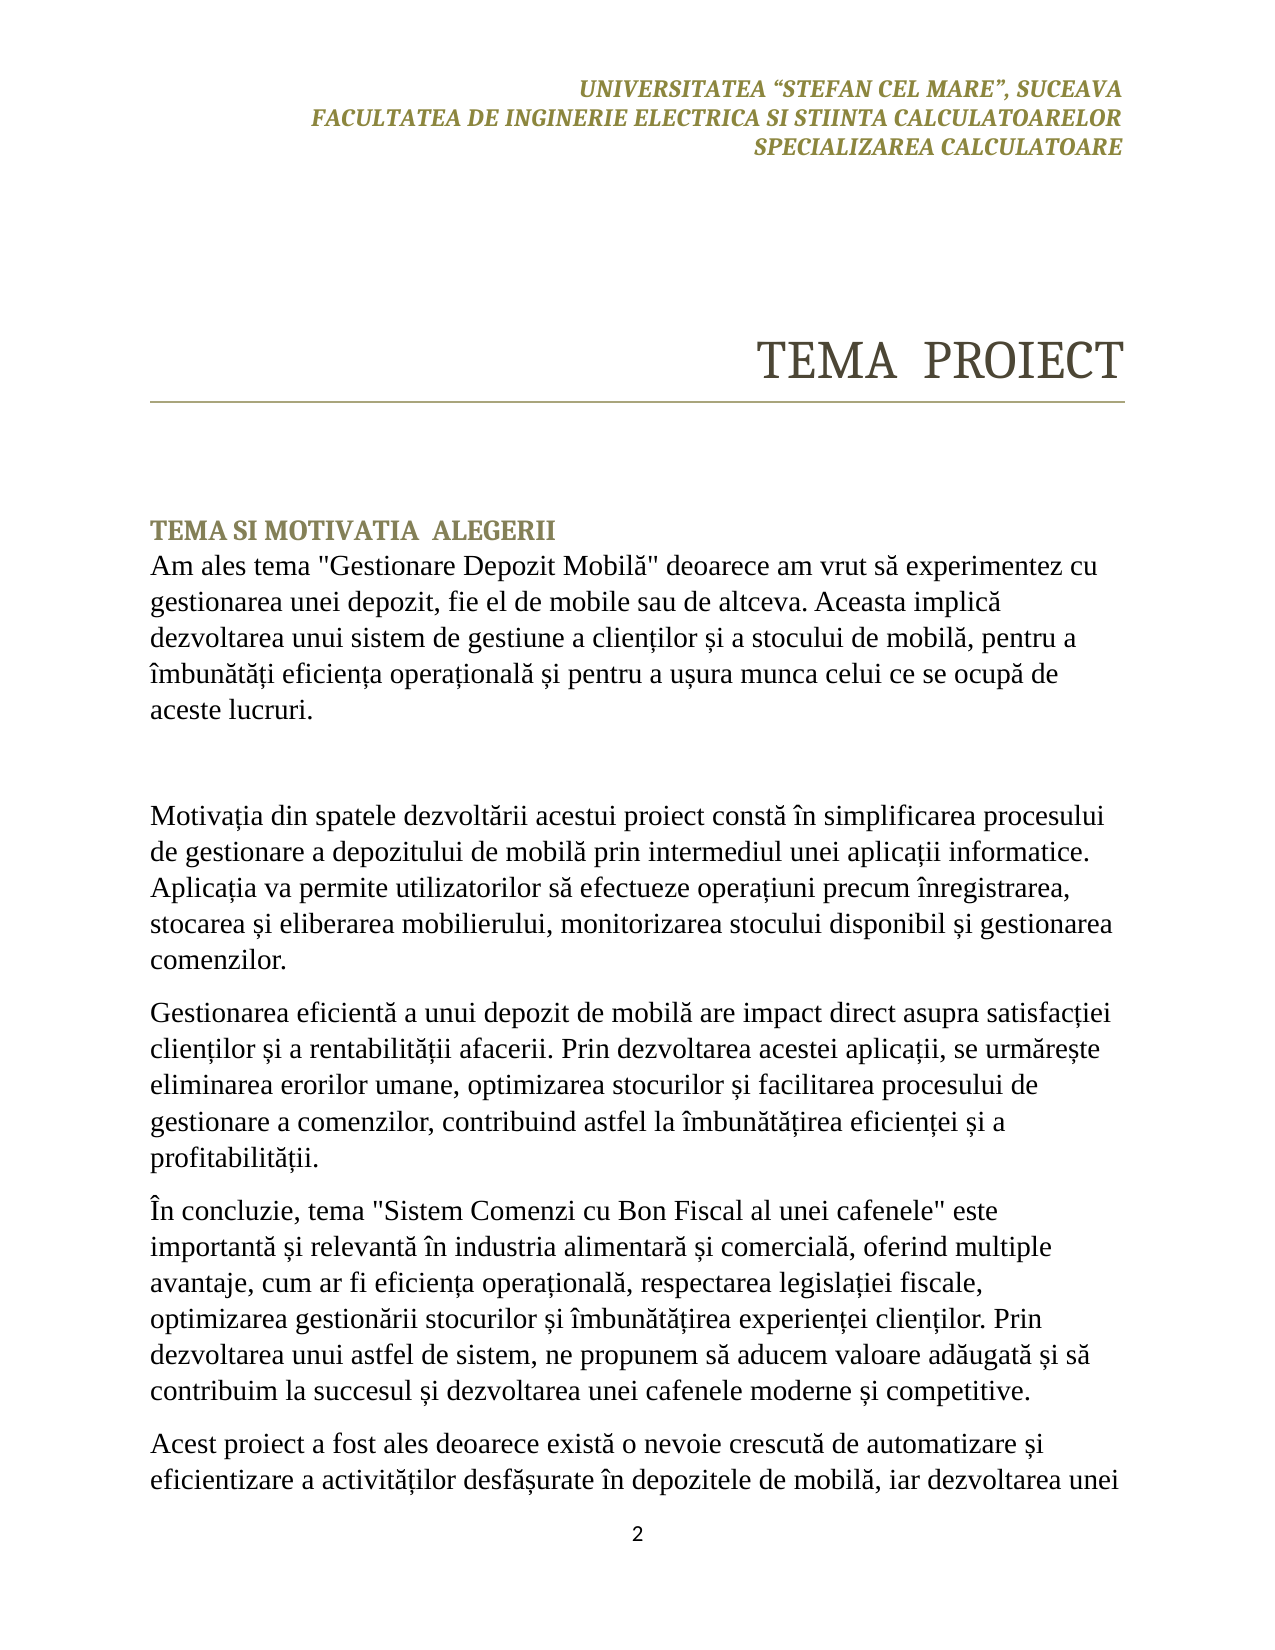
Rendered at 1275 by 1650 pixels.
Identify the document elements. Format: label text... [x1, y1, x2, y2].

text Am ales tema "Gestionare Depozit Mobilă" deoarece am vrut să experimentez cu gestionarea unei depozit, fie el de mobile sau de altceva. Aceasta implică dezvoltarea unui sistem de gestiune a clienților și a stocului de mobilă, pentru a îmbunătăți eficiența operațională și pentru a ușura munca celui ce se ocupă de aceste lucruri. [150, 548, 1125, 726]
subtitle TEMA SI MOTIVATIA ALEGERII [150, 514, 1125, 548]
text În concluzie, tema "Sistem Comenzi cu Bon Fiscal al unei cafenele" este importantă și relevantă în industria alimentară și comercială, oferind multiple avantaje, cum ar fi eficiența operațională, respectarea legislației fiscale, optimizarea gestionării stocurilor și îmbunătățirea experienței clienților. Prin dezvoltarea unui astfel de sistem, ne propunem să aducem valoare adăugată și să contribuim la succesul și dezvoltarea unei cafenele moderne și competitive. [150, 1193, 1125, 1407]
text Motivația din spatele dezvoltării acestui proiect constă în simplificarea procesului de gestionare a depozitului de mobilă prin intermediul unei aplicații informatice. Aplicația va permite utilizatorilor să efectueze operațiuni precum înregistrarea, stocarea și eliberarea mobilierului, monitorizarea stocului disponibil și gestionarea comenzilor. [150, 798, 1125, 976]
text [150, 1426, 1125, 1496]
text Gestionarea eficientă a unui depozit de mobilă are impact direct asupra satisfacției clienților și a rentabilității afacerii. Prin dezvoltarea acestei aplicații, se urmărește eliminarea erorilor umane, optimizarea stocurilor și facilitarea procesului de gestionare a comenzilor, contribuind astfel la îmbunătățirea eficienței și a profitabilității. [150, 995, 1125, 1173]
title TEMA PROIECT [150, 330, 1125, 401]
